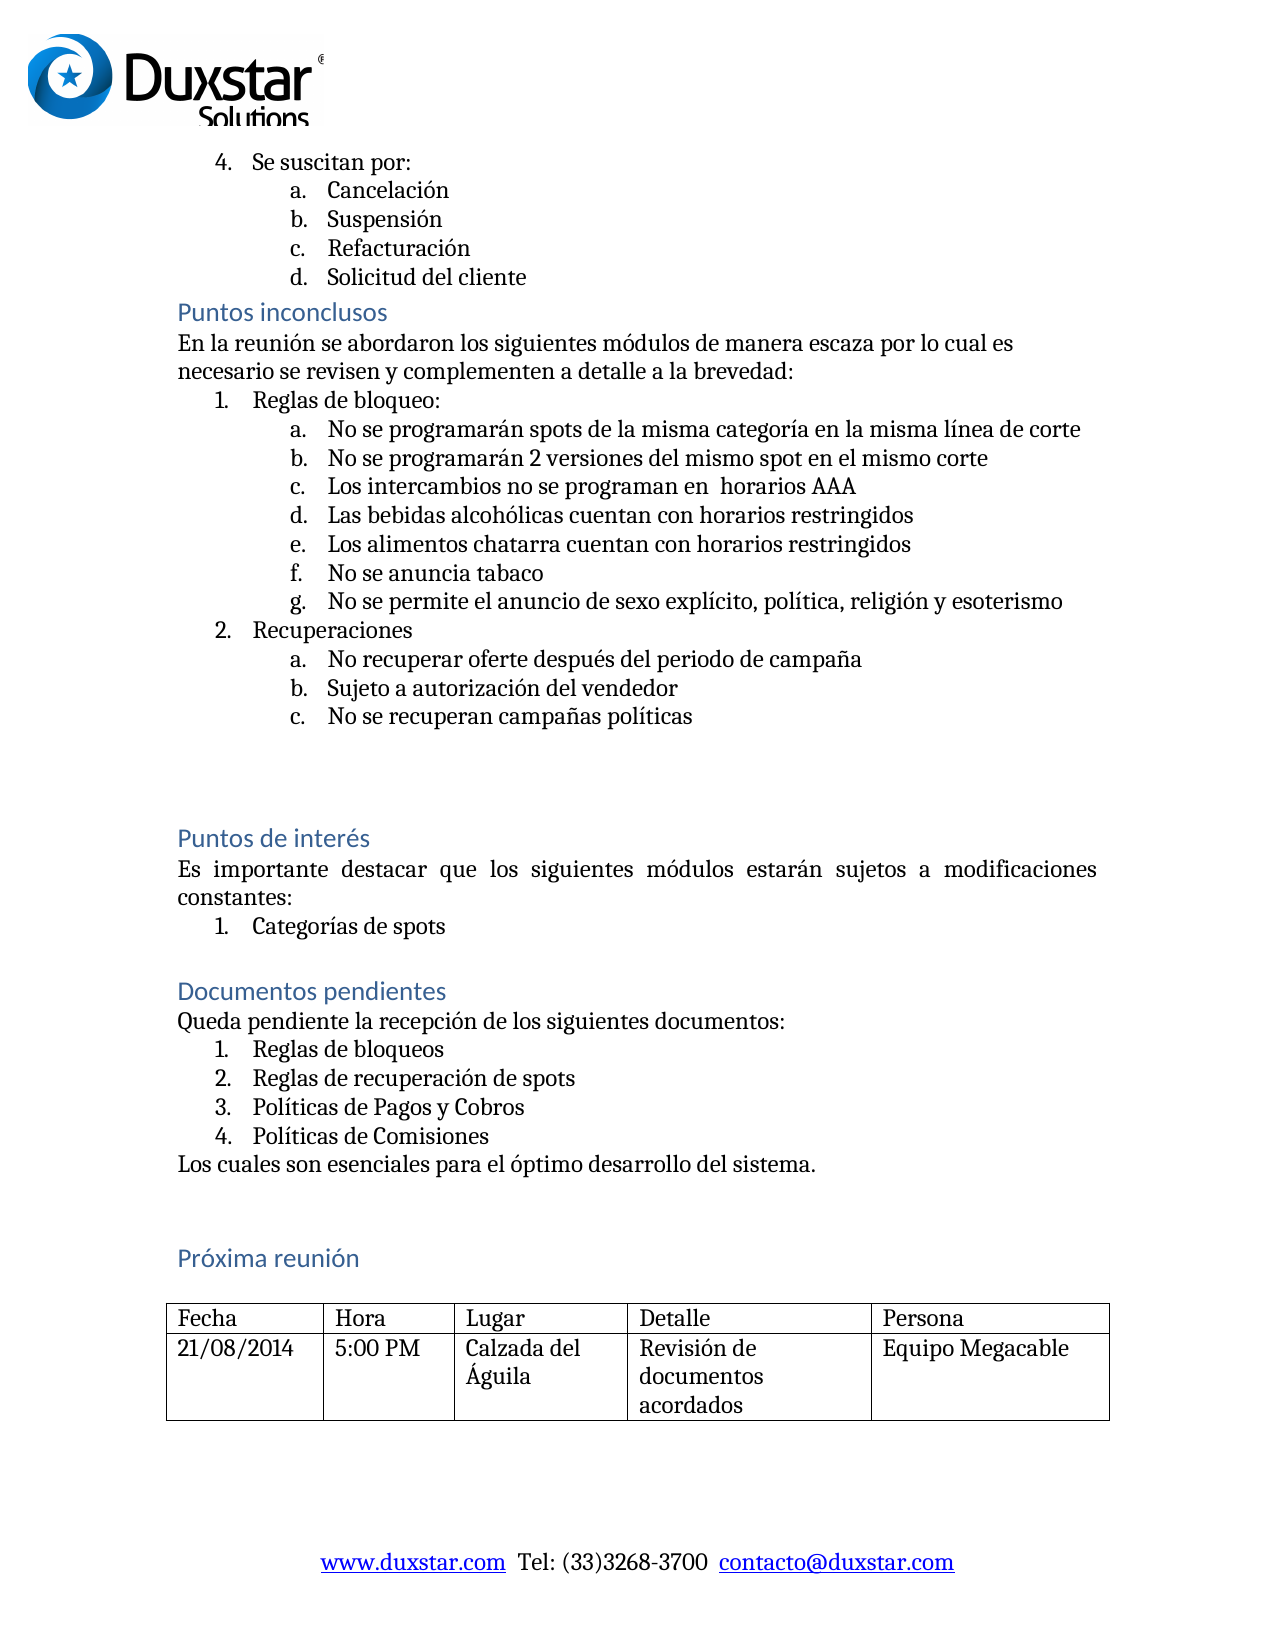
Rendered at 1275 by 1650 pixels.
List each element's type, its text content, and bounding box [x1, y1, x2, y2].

list Refacturación [290, 234, 1098, 263]
subtitle Puntos inconclusos [177, 296, 1098, 328]
list Categorías de spots [215, 912, 1098, 941]
list Se suscitan por: [215, 148, 1098, 176]
list Reglas de bloqueos [215, 1035, 1098, 1064]
list Suspensión [290, 205, 1098, 234]
picture [27, 34, 324, 126]
list Solicitud del cliente [290, 263, 1098, 291]
text En la reunión se abordaron los siguientes módulos de manera escaza por lo cual es necesario se revisen y complementen a detalle a la brevedad: [177, 328, 1098, 386]
table_cell Revisión de documentos acordados [628, 1334, 871, 1420]
table_header Lugar [455, 1304, 627, 1332]
list Recuperaciones [215, 616, 1098, 645]
list Reglas de recuperación de spots [215, 1064, 1098, 1093]
list No se permite el anuncio de sexo explícito, política, religión y esoterismo [290, 587, 1098, 616]
subtitle Documentos pendientes [177, 974, 1098, 1007]
list Políticas de Comisiones [215, 1122, 1098, 1150]
list Sujeto a autorización del vendedor [290, 673, 1098, 702]
list Reglas de bloqueo: [215, 386, 1098, 415]
list Los alimentos chatarra cuentan con horarios restringidos [290, 530, 1098, 558]
table_cell 5:00 PM [324, 1334, 454, 1420]
list No se programarán spots de la misma categoría en la misma línea de corte [290, 415, 1098, 443]
list Los intercambios no se programan en horarios AAA [290, 472, 1098, 501]
table_header Detalle [628, 1304, 871, 1332]
list Políticas de Pagos y Cobros [215, 1093, 1098, 1122]
subtitle Próxima reunión [177, 1241, 1098, 1274]
text Queda pendiente la recepción de los siguientes documentos: [177, 1007, 1098, 1035]
list Cancelación [290, 176, 1098, 205]
table_cell Calzada del Águila [455, 1334, 627, 1420]
list Las bebidas alcohólicas cuentan con horarios restringidos [290, 501, 1098, 530]
list No recuperar oferte después del periodo de campaña [290, 645, 1098, 673]
text Los cuales son esenciales para el óptimo desarrollo del sistema. [177, 1150, 1098, 1179]
table_header Fecha [167, 1304, 323, 1332]
list No se recuperan campañas políticas [290, 702, 1098, 731]
text Es importante destacar que los siguientes módulos estarán sujetos a modificaciones constantes: [177, 854, 1098, 912]
table_cell 21/08/2014 [167, 1334, 323, 1420]
list No se programarán 2 versiones del mismo spot en el mismo corte [290, 443, 1098, 472]
table_cell Equipo Megacable [872, 1334, 1109, 1420]
subtitle Puntos de interés [177, 821, 1098, 854]
table_header Hora [324, 1304, 454, 1332]
list No se anuncia tabaco [290, 558, 1098, 587]
table_header Persona [872, 1304, 1109, 1332]
